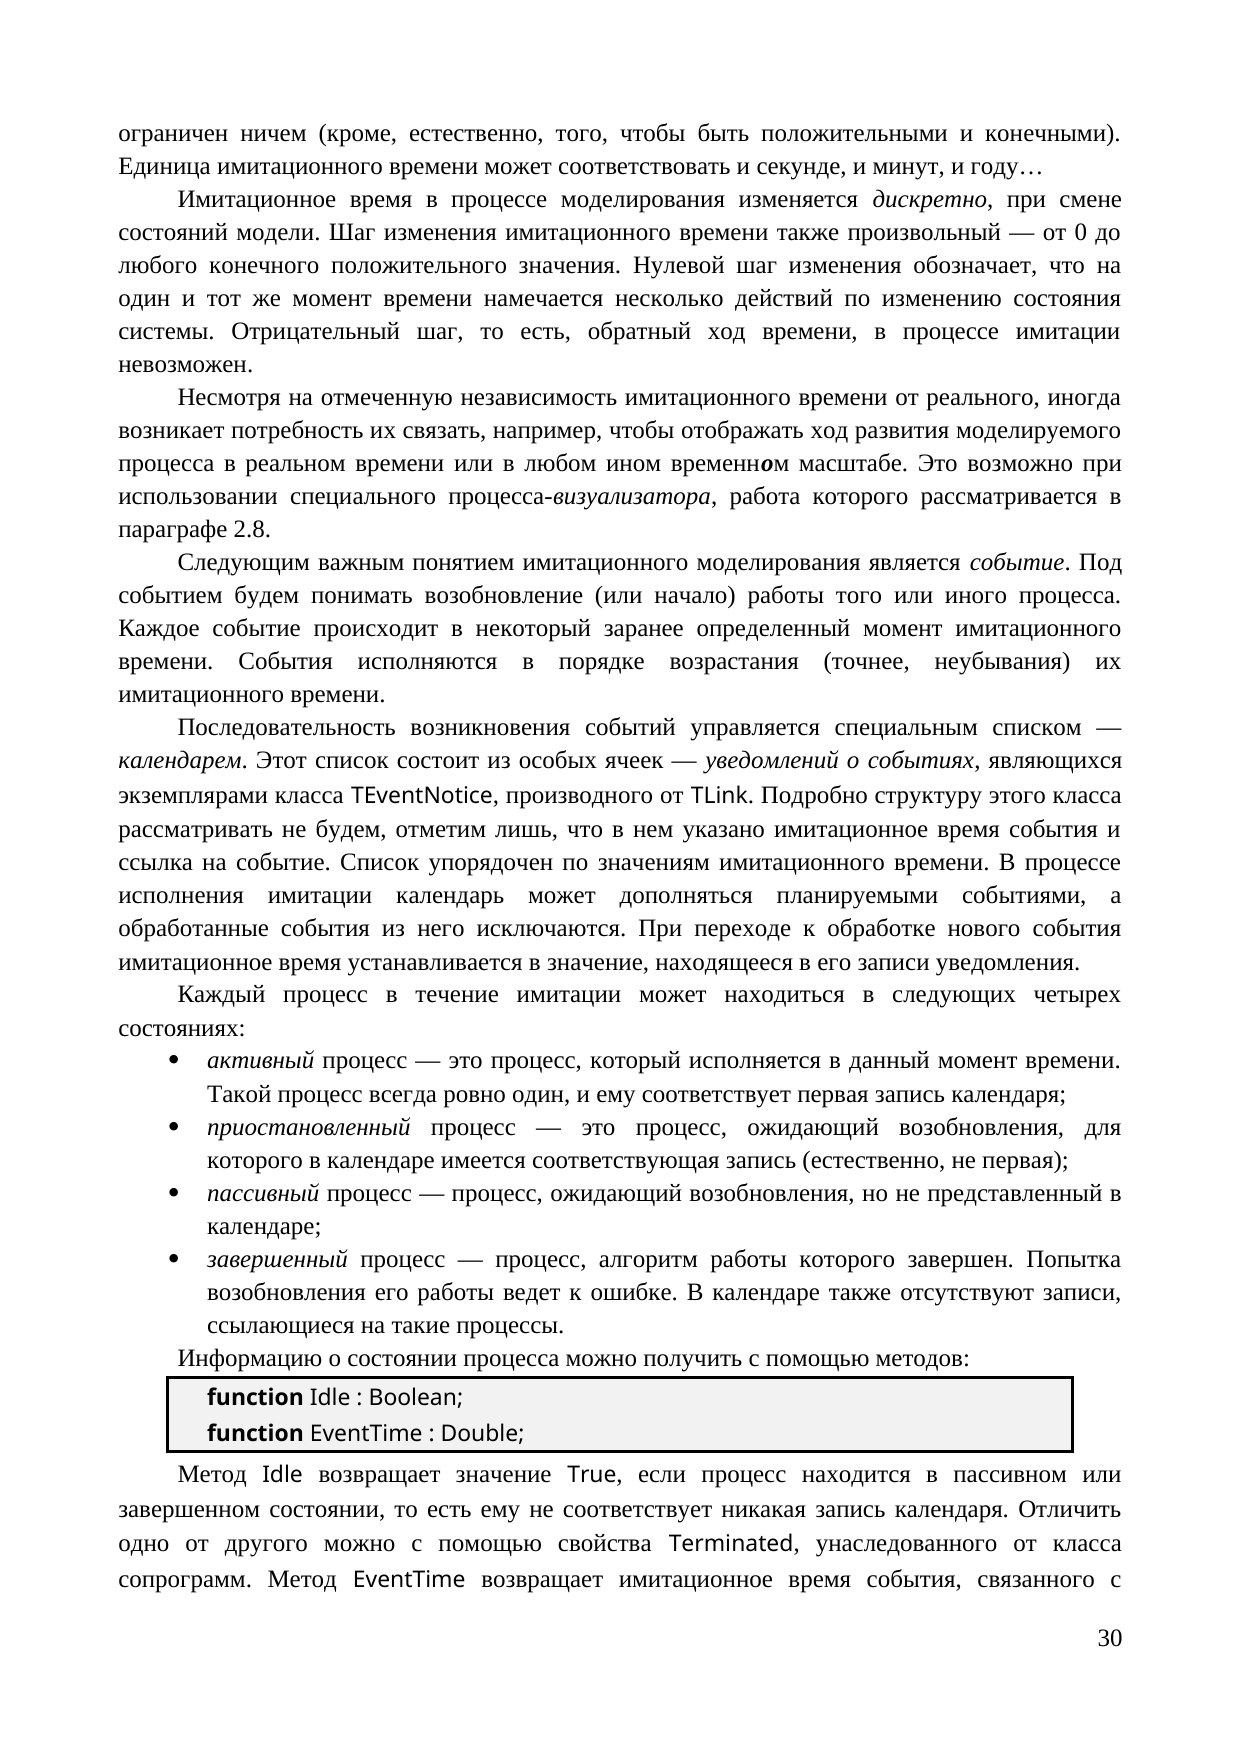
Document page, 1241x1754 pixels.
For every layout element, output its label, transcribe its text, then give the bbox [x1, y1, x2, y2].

list пассивный процесс — процесс, ожидающий возобновления, но не представленный в календаре; [169, 1178, 1122, 1239]
text Следующим важным понятием имитационного моделирования является событие. Под событием будем понимать возобновление (или начало) работы того или иного процесса. Каждое событие происходит в некоторый заранее определенный момент имитационного времени. События исполняются в порядке возрастания (точнее, неубывания) их имитационного времени. [118, 547, 1122, 708]
text Информацию о состоянии процесса можно получить с помощью методов: [118, 1343, 1122, 1372]
list активный процесс — это процесс, который исполняется в данный момент времени. Такой процесс всегда ровно один, и ему соответствует первая запись календаря; [169, 1046, 1122, 1107]
list приостановленный процесс — это процесс, ожидающий возобновления, для которого в календаре имеется соответствующая запись (естественно, не первая); [169, 1112, 1122, 1173]
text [118, 1458, 1122, 1594]
text Несмотря на отмеченную независимость имитационного времени от реального, иногда возникает потребность их связать, например, чтобы отображать ход развития моделируемого процесса в реальном времени или в любом ином временном масштабе. Это возможно при использовании специального процесса-визуализатора, работа которого рассматривается в параграфе 2.8. [118, 382, 1122, 543]
text Каждый процесс в течение имитации может находиться в следующих четырех состояниях: [118, 979, 1122, 1041]
list завершенный процесс — процесс, алгоритм работы которого завершен. Попытка возобновления его работы ведет к ошибке. В календаре также отсутствуют записи, ссылающиеся на такие процессы. [169, 1244, 1122, 1338]
text function Idle : Boolean; [169, 1379, 1071, 1412]
text Последовательность возникновения событий управляется специальным списком — календарем. Этот список состоит из особых ячеек — уведомлений о событиях, являющихся экземплярами класса TEventNotice, производного от TLink. Подробно структуру этого класса рассматривать не будем, отметим лишь, что в нем указано имитационное время события и ссылка на событие. Список упорядочен по значениям имитационного времени. В процессе исполнения имитации календарь может дополняться планируемыми событиями, а обработанные события из него исключаются. При переходе к обработке нового события имитационное время устанавливается в значение, находящееся в его записи уведомления. [118, 712, 1122, 975]
text Имитационное время в процессе моделирования изменяется дискретно, при смене состояний модели. Шаг изменения имитационного времени также произвольный — от 0 до любого конечного положительного значения. Нулевой шаг изменения обозначает, что на один и тот же момент времени намечается несколько действий по изменению состояния системы. Отрицательный шаг, то есть, обратный ход времени, в процессе имитации невозможен. [118, 184, 1122, 378]
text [118, 118, 1122, 180]
text function EventTime : Double; [169, 1412, 1071, 1450]
